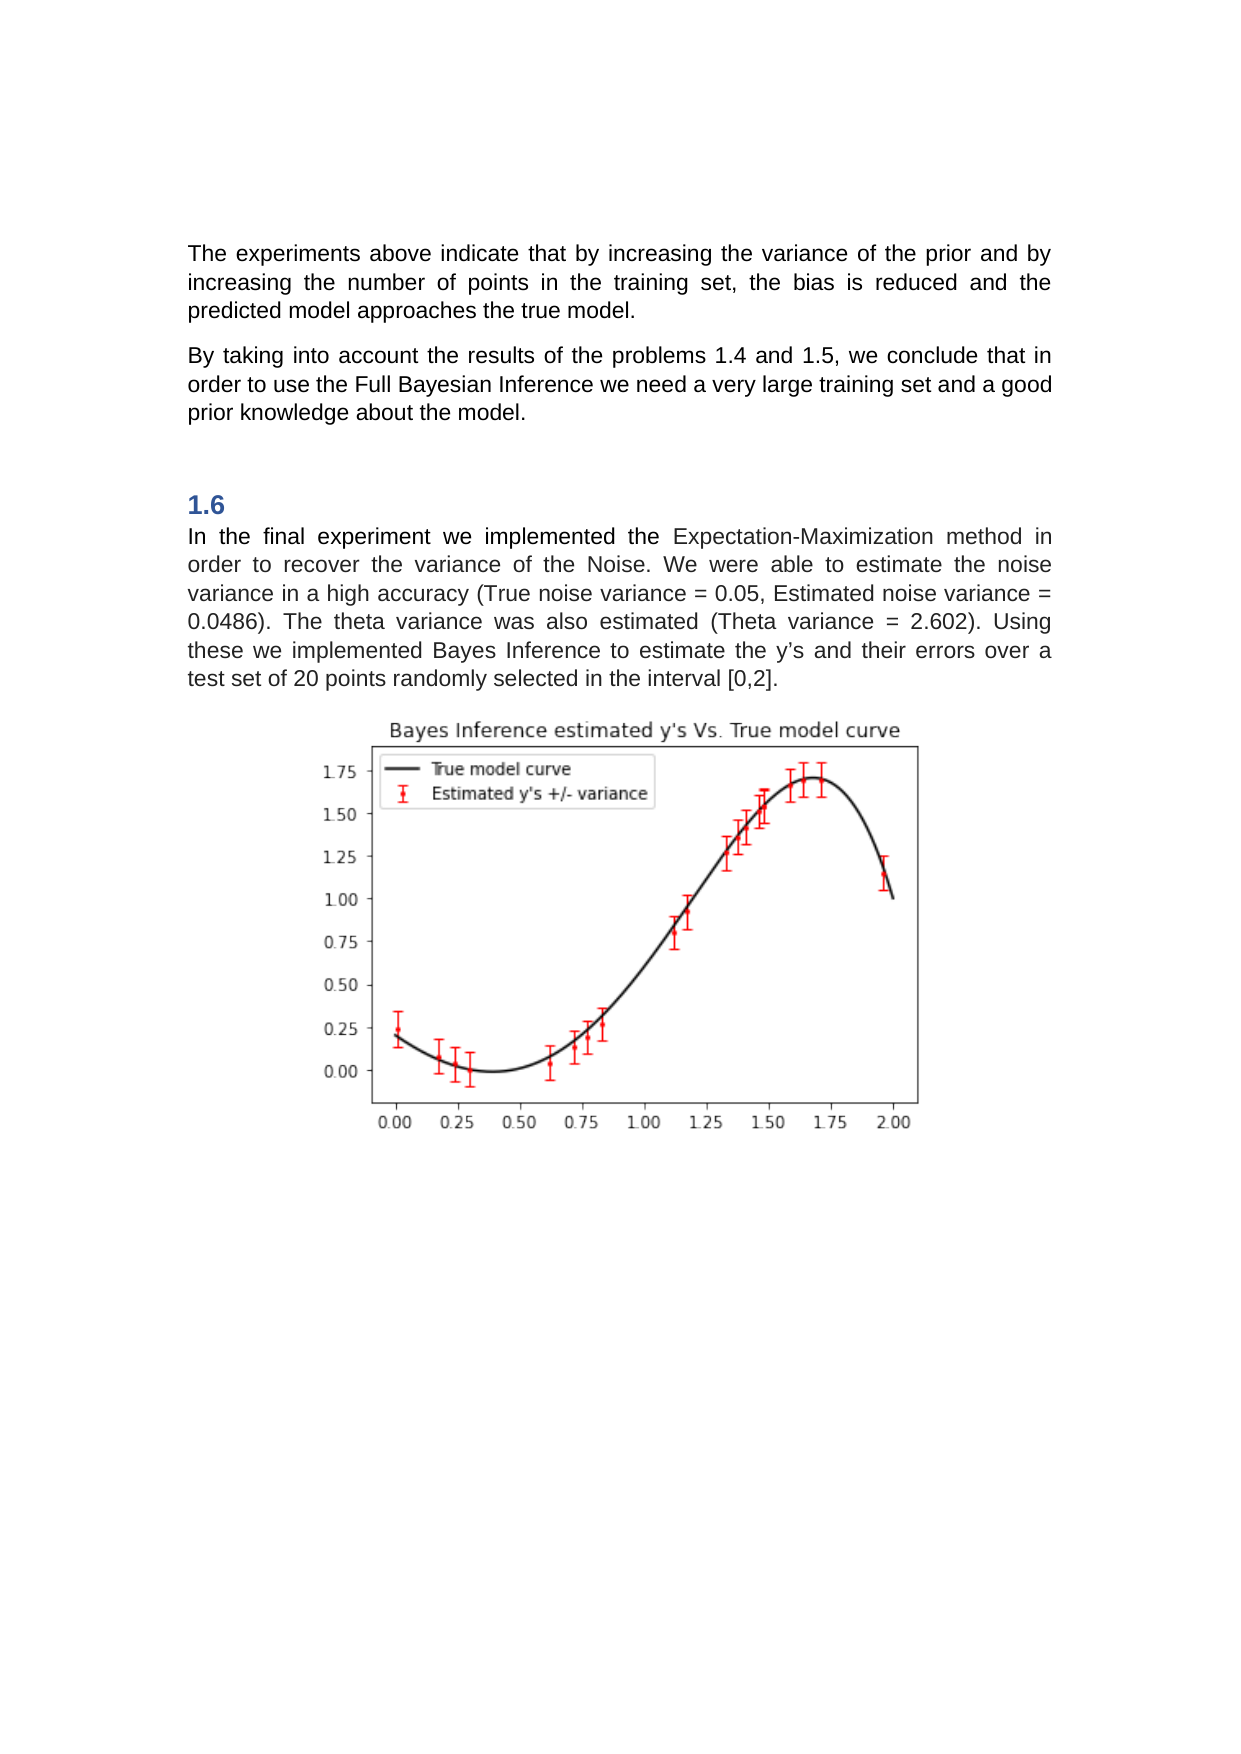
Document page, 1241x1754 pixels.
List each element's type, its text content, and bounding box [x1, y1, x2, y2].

picture [311, 710, 929, 1142]
subtitle 1.6 [187, 489, 1053, 521]
text The experiments above indicate that by increasing the variance of the prior and by increasing the number of points in the training set, the bias is reduced and the predicted model approaches the true model. [187, 240, 1053, 323]
text In the final experiment we implemented the Expectation-Maximization method in order to recover the variance of the Noise. We were able to estimate the noise variance in a high accuracy (True noise variance = 0.05, Estimated noise variance = 0.0486). The theta variance was also estimated (Theta variance = 2.602). Using these we implemented Bayes Inference to estimate the y’s and their errors over a test set of 20 points randomly selected in the interval [0,2]. [187, 523, 1053, 589]
text By taking into account the results of the problems 1.4 and 1.5, we conclude that in order to use the Full Bayesian Inference we need a very large training set and a good prior knowledge about the model. [187, 342, 1053, 425]
text In the final experiment we implemented the Expectation-Maximization method in order to recover the variance of the Noise. We were able to estimate the noise variance in a high accuracy (True noise variance = 0.05, Estimated noise variance = 0.0486). The theta variance was also estimated (Theta variance = 2.602). Using these we implemented Bayes Inference to estimate the y’s and their errors over a test set of 20 points randomly selected in the interval [0,2]. [187, 647, 1053, 692]
